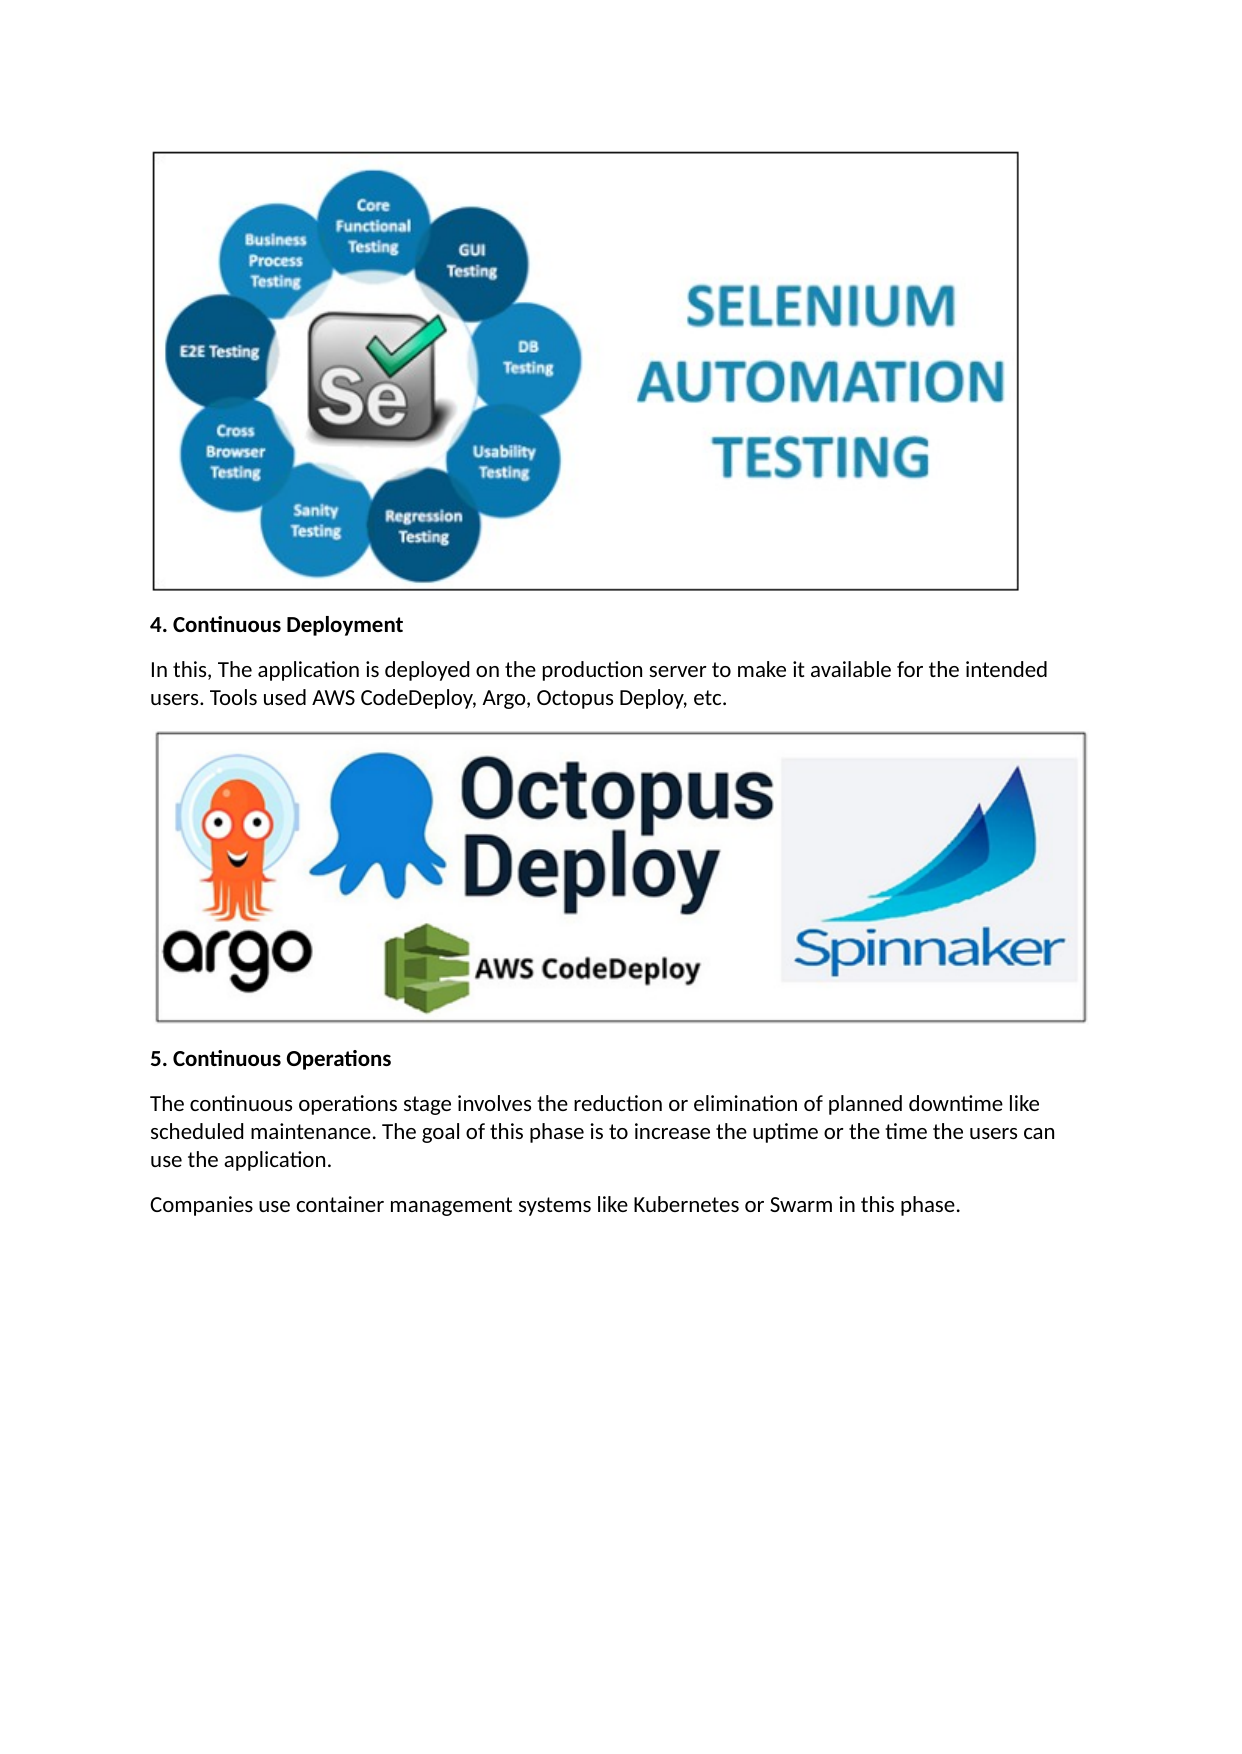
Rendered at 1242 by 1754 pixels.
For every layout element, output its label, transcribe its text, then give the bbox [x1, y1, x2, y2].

text The continuous operations stage involves the reduction or elimination of planned downtime like scheduled maintenance. The goal of this phase is to increase the uptime or the time the users can use the application. [150, 1089, 1092, 1173]
text 4. Continuous Deployment [150, 610, 1092, 638]
text In this, The application is deployed on the production server to make it available for the intended users. Tools used AWS CodeDeploy, Argo, Octopus Deploy, etc. [150, 655, 1092, 711]
text 5. Continuous Operations [150, 1044, 1092, 1072]
picture [150, 727, 1092, 1028]
picture [150, 150, 1022, 594]
text Companies use container management systems like Kubernetes or Swarm in this phase. [150, 1190, 1092, 1218]
